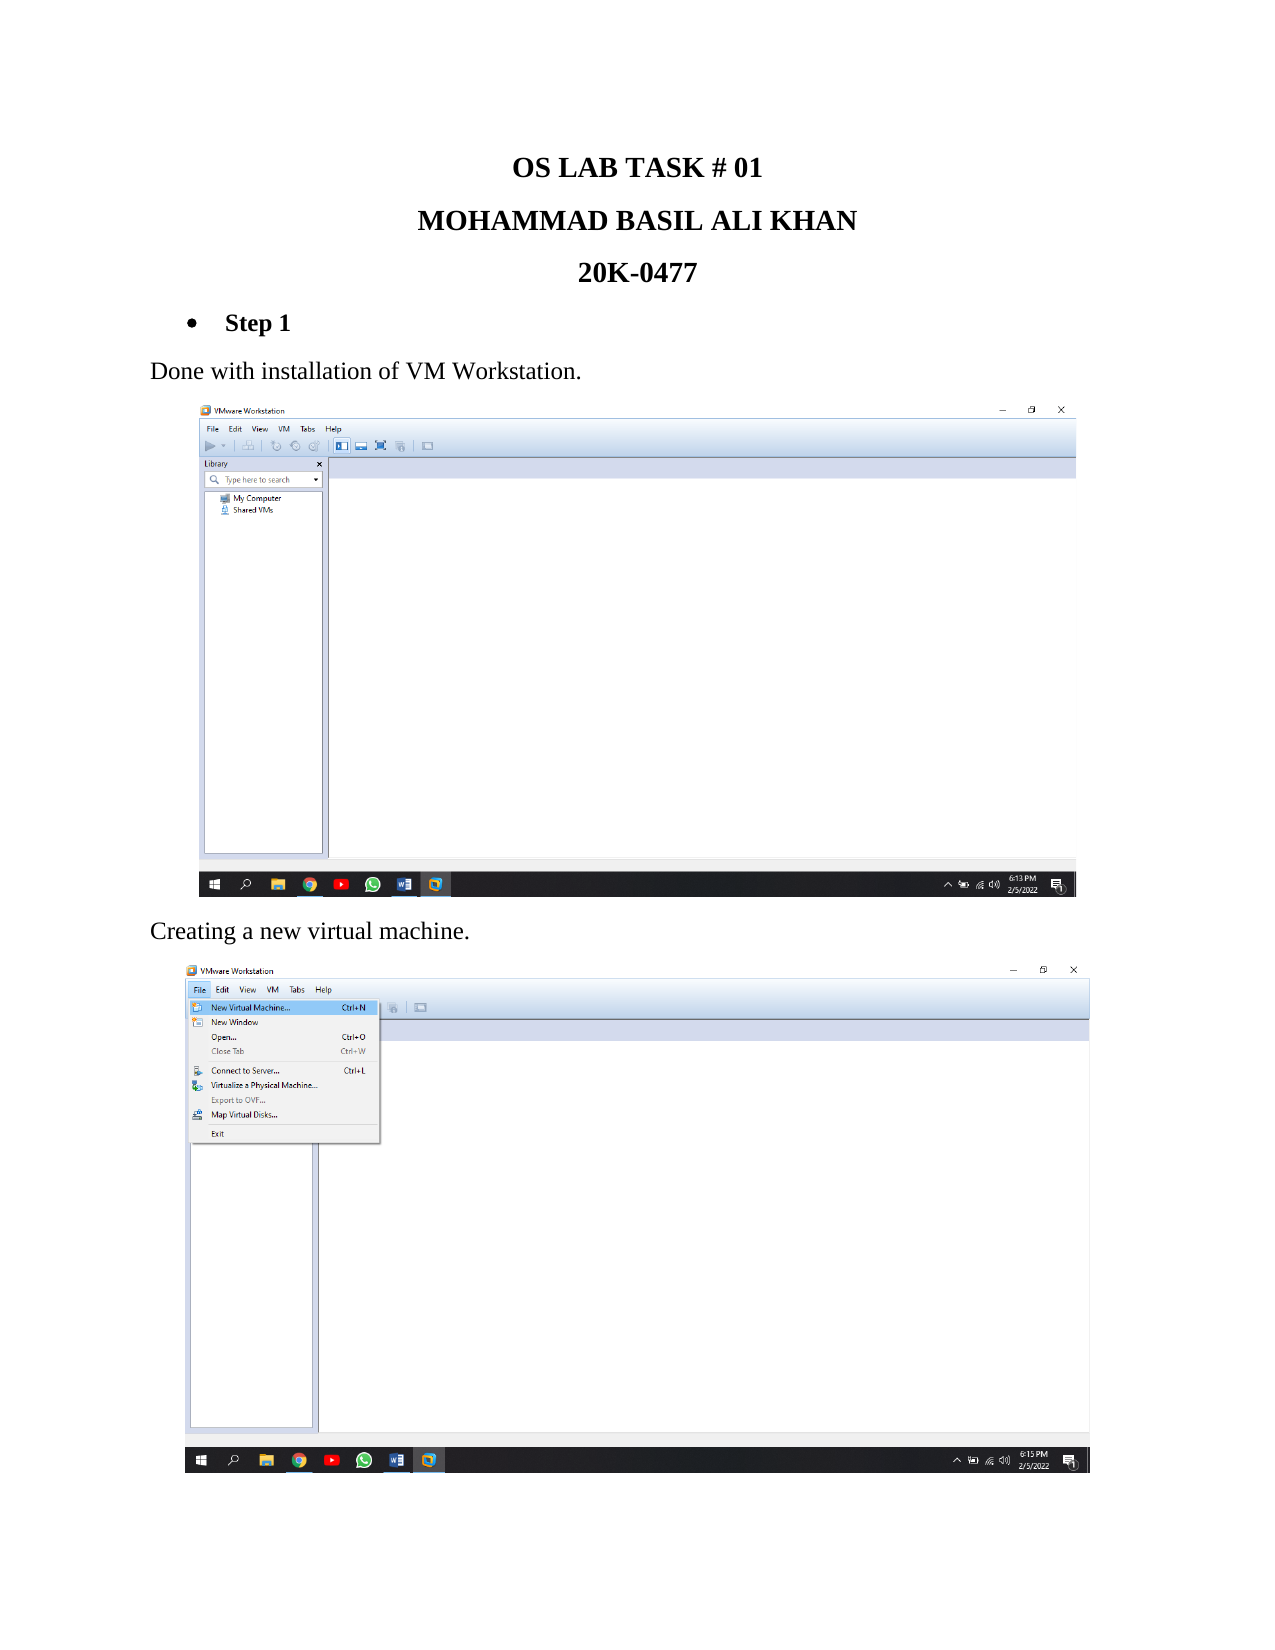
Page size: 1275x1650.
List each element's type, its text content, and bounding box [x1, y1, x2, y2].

list Step 1 [187, 308, 1125, 337]
picture [185, 963, 1090, 1473]
text MOHAMMAD BASIL ALI KHAN [150, 203, 1125, 236]
text Done with installation of VM Workstation. [150, 356, 1125, 385]
text Creating a new virtual machine. [150, 916, 1125, 944]
text OS LAB TASK # 01 [150, 150, 1125, 183]
text 20K-0477 [150, 256, 1125, 289]
picture [199, 403, 1077, 897]
